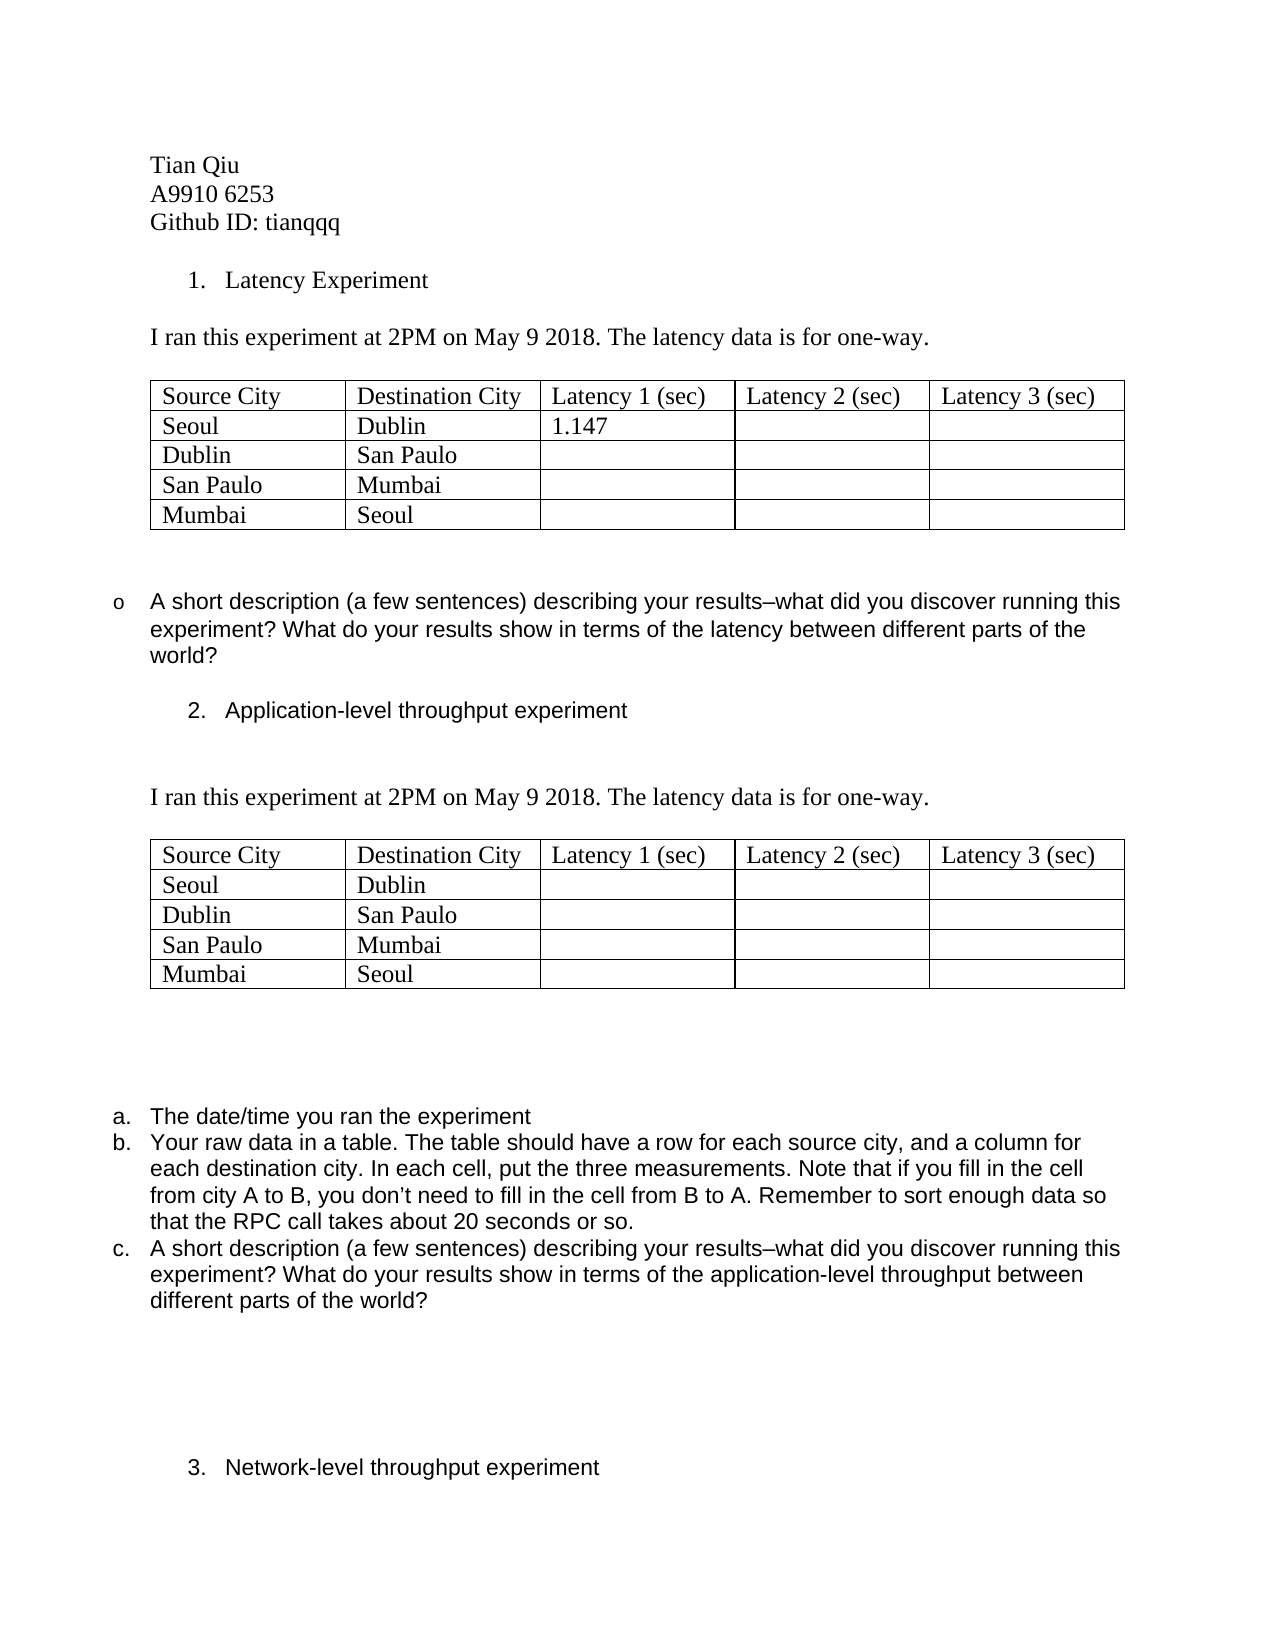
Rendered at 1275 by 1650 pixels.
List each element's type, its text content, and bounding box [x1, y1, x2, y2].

table_cell [930, 930, 1124, 958]
table_cell [541, 500, 734, 529]
table_cell [930, 870, 1124, 899]
table_cell [541, 441, 734, 469]
table_cell Mumbai [346, 930, 540, 958]
table_cell Mumbai [151, 960, 345, 988]
table_cell Seoul [346, 500, 540, 529]
table_cell [736, 500, 929, 529]
text Tian Qiu [150, 150, 1125, 179]
table_cell San Paulo [346, 900, 540, 929]
table_cell San Paulo [151, 930, 345, 958]
table_cell Dublin [346, 870, 540, 899]
table_header Source City [151, 381, 345, 410]
table_cell [541, 930, 734, 958]
table_cell Mumbai [151, 500, 345, 529]
table_cell Seoul [346, 960, 540, 988]
table_cell Dublin [151, 441, 345, 469]
table_cell [541, 870, 734, 899]
list Your raw data in a table. The table should have a row for each source city, and a column for each destination city. In each cell, put the three measurements. Note that if you fill in the cell from city A to B, you don’t need to fill in the cell from B to A. Remember to sort enough data so that the RPC call takes about 20 seconds or so. [112, 1129, 1125, 1234]
table_header Source City [151, 840, 345, 869]
table_cell [930, 470, 1124, 499]
table_header Destination City [346, 840, 540, 869]
table_cell [736, 470, 929, 499]
table_cell [736, 960, 929, 988]
table_cell [736, 411, 929, 439]
table_header Latency 1 (sec) [541, 381, 734, 410]
table_cell [930, 900, 1124, 929]
table_cell Seoul [151, 870, 345, 899]
table_cell [930, 441, 1124, 469]
list A short description (a few sentences) describing your results–what did you discover running this experiment? What do your results show in terms of the application-level throughput between different parts of the world? [112, 1234, 1125, 1313]
text Github ID: tianqqq [150, 207, 1125, 236]
table_cell Seoul [151, 411, 345, 439]
table_header Latency 3 (sec) [930, 840, 1124, 869]
list Latency Experiment [187, 265, 1125, 294]
table_cell [736, 441, 929, 469]
table_cell Dublin [151, 900, 345, 929]
table_cell [541, 960, 734, 988]
list Network-level throughput experiment [187, 1454, 1125, 1480]
table_cell [736, 870, 929, 899]
table_cell Dublin [346, 411, 540, 439]
table_cell [736, 900, 929, 929]
list Application-level throughput experiment [187, 697, 1125, 724]
table_header Latency 2 (sec) [736, 840, 929, 869]
table_cell Mumbai [346, 470, 540, 499]
table_cell [541, 470, 734, 499]
text I ran this experiment at 2PM on May 9 2018. The latency data is for one-way. [150, 782, 1125, 811]
table_cell [930, 960, 1124, 988]
table_cell San Paulo [151, 470, 345, 499]
table_cell [736, 930, 929, 958]
table_header Destination City [346, 381, 540, 410]
table_header Latency 3 (sec) [930, 381, 1124, 410]
table_cell [930, 500, 1124, 529]
table_header Latency 1 (sec) [541, 840, 734, 869]
table_cell 1.147 [541, 411, 734, 439]
table_header Latency 2 (sec) [736, 381, 929, 410]
text I ran this experiment at 2PM on May 9 2018. The latency data is for one-way. [150, 322, 1125, 351]
table_cell [541, 900, 734, 929]
table_cell San Paulo [346, 441, 540, 469]
table_cell [930, 411, 1124, 439]
list The date/time you ran the experiment [112, 1103, 1125, 1129]
text A9910 6253 [150, 179, 1125, 207]
list A short description (a few sentences) describing your results–what did you discover running this experiment? What do your results show in terms of the latency between different parts of the world? [112, 588, 1125, 668]
